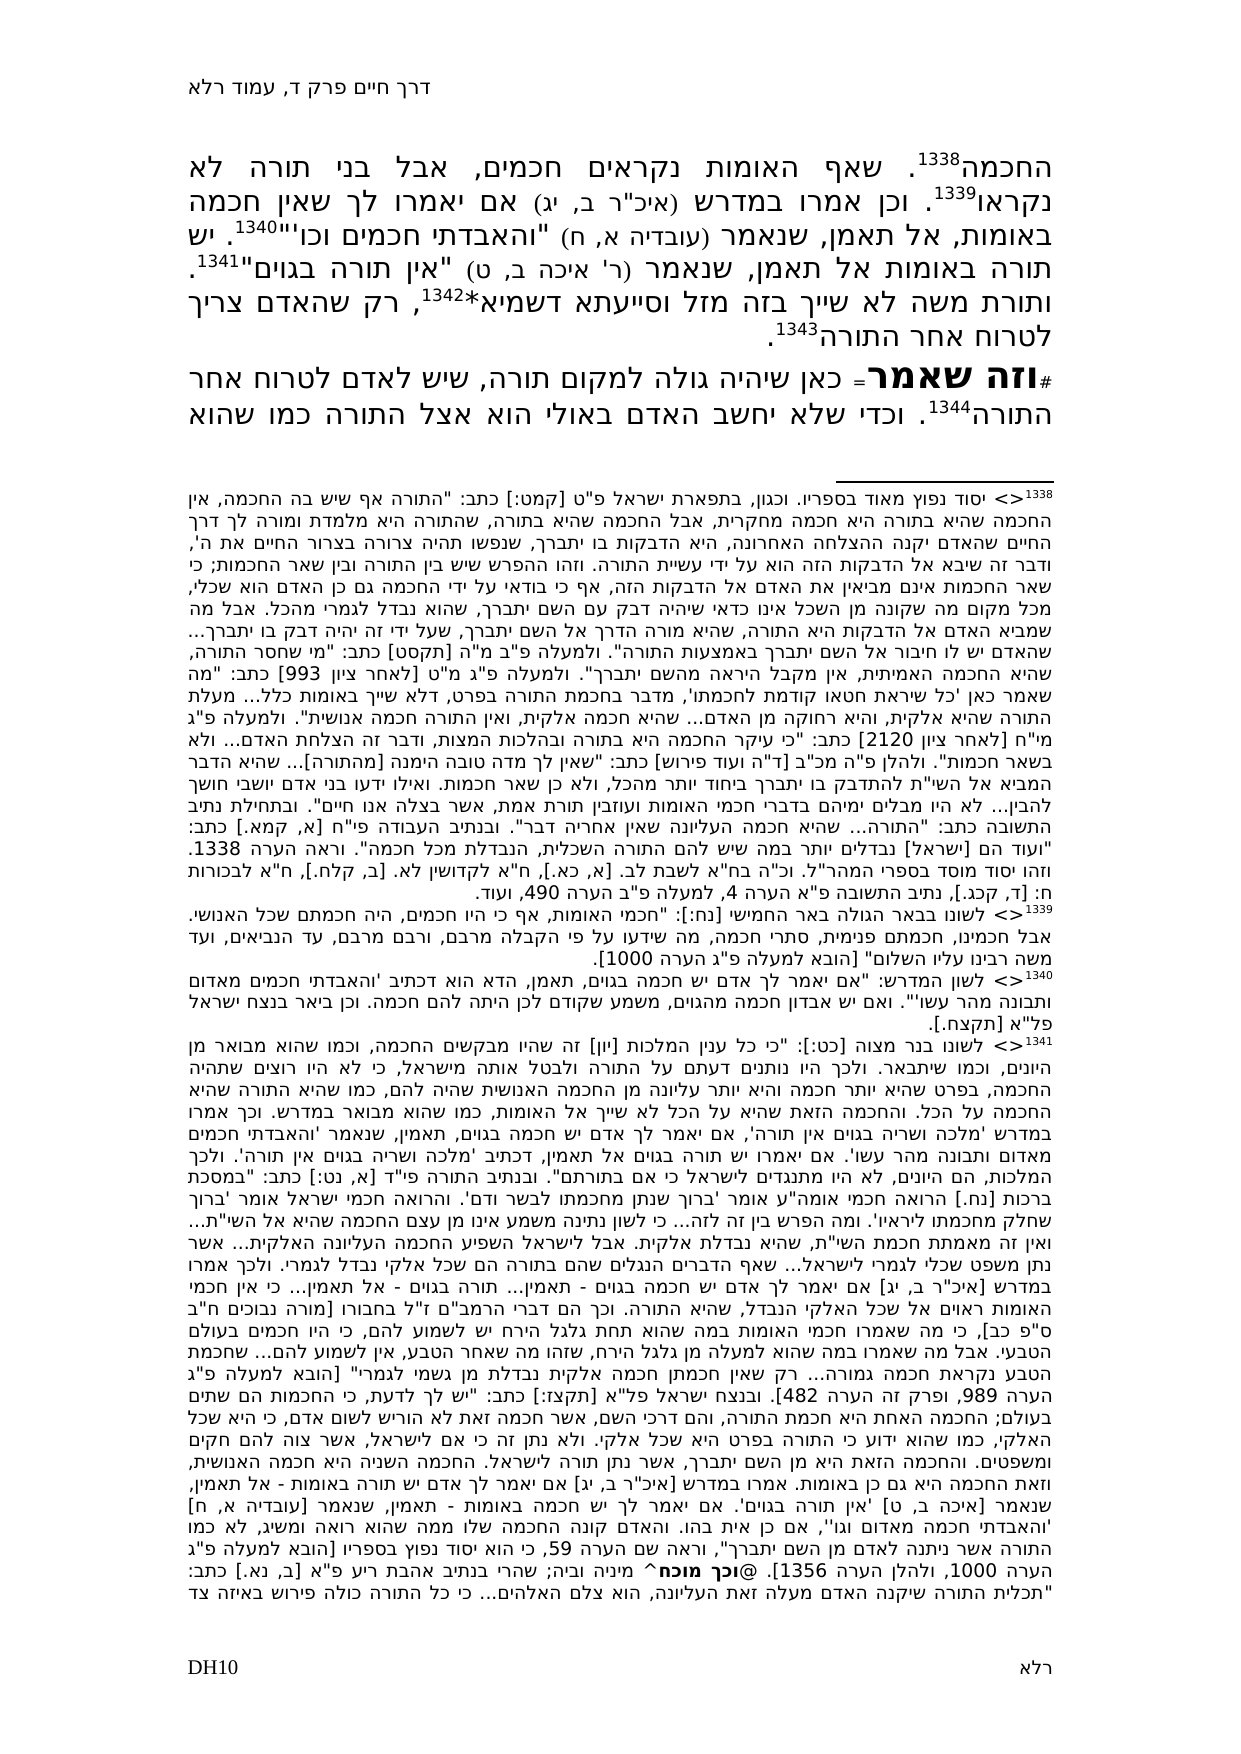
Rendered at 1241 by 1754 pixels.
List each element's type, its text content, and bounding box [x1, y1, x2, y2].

text #וזה שאמר= כאן שיהיה גולה למקום תורה, שיש לאדם לטרוח אחר התורה. וכדי שלא יחשב האדם באולי הוא אצל התורה כמו שהוא אצל שאר הקנינים, שהם באים אחריו מכח סייעתא דשמיא, על זה אמר 'ואל תאמר שהיא תבא אחריך' מכח סייעתא דשמיא, שאין דבר זה שייך בתורה כלל, אם כן יש לאדם שיהיה גולה למקום תורה. [187, 354, 1053, 431]
text #ומה שאמרו= בפרק בתרא דשבת (קנו.) 'מזל מחכים', היינו שהמזל מכריע את האדם שיהיה יגע ומחזיר אחר התורה, והנה הוא מועיל לחכמה, וזהו 'מזל* מחכים' דקאמר, לא שיגרום לו לגמרי החכמה, רק שהוא מסייע לו, דהיינו שיגרום לו לטרוח אחר החכמה. ומכל מקום אין התורה תחת המזל, שיתן המזל אליו תורה לגמרי שתבא אחריו. ועוד, דהתם ד'מחכים' היינו שיהיה חכם בכל שאר חכמה, אבל התורה היא יותר מן החכמה. כי כל דבר שהוא שכלי נקרא 'חכמה', אבל תורת משה היא אלהית, והיא בודאי למעלה מן החכמה. שאף האומות נקראים חכמים, אבל בני תורה לא נקראו. וכן אמרו במדרש (איכ"ר ב, יג) אם יאמרו לך שאין חכמה באומות, אל תאמן, שנאמר (עובדיה א, ח) "והאבדתי חכמים וכו'". יש תורה באומות אל תאמן, שנאמר (ר' איכה ב, ט) "אין תורה בגוים". ותורת משה לא שייך בזה מזל וסייעתא דשמיא*, רק שהאדם צריך לטרוח אחר התורה. [187, 150, 1053, 354]
